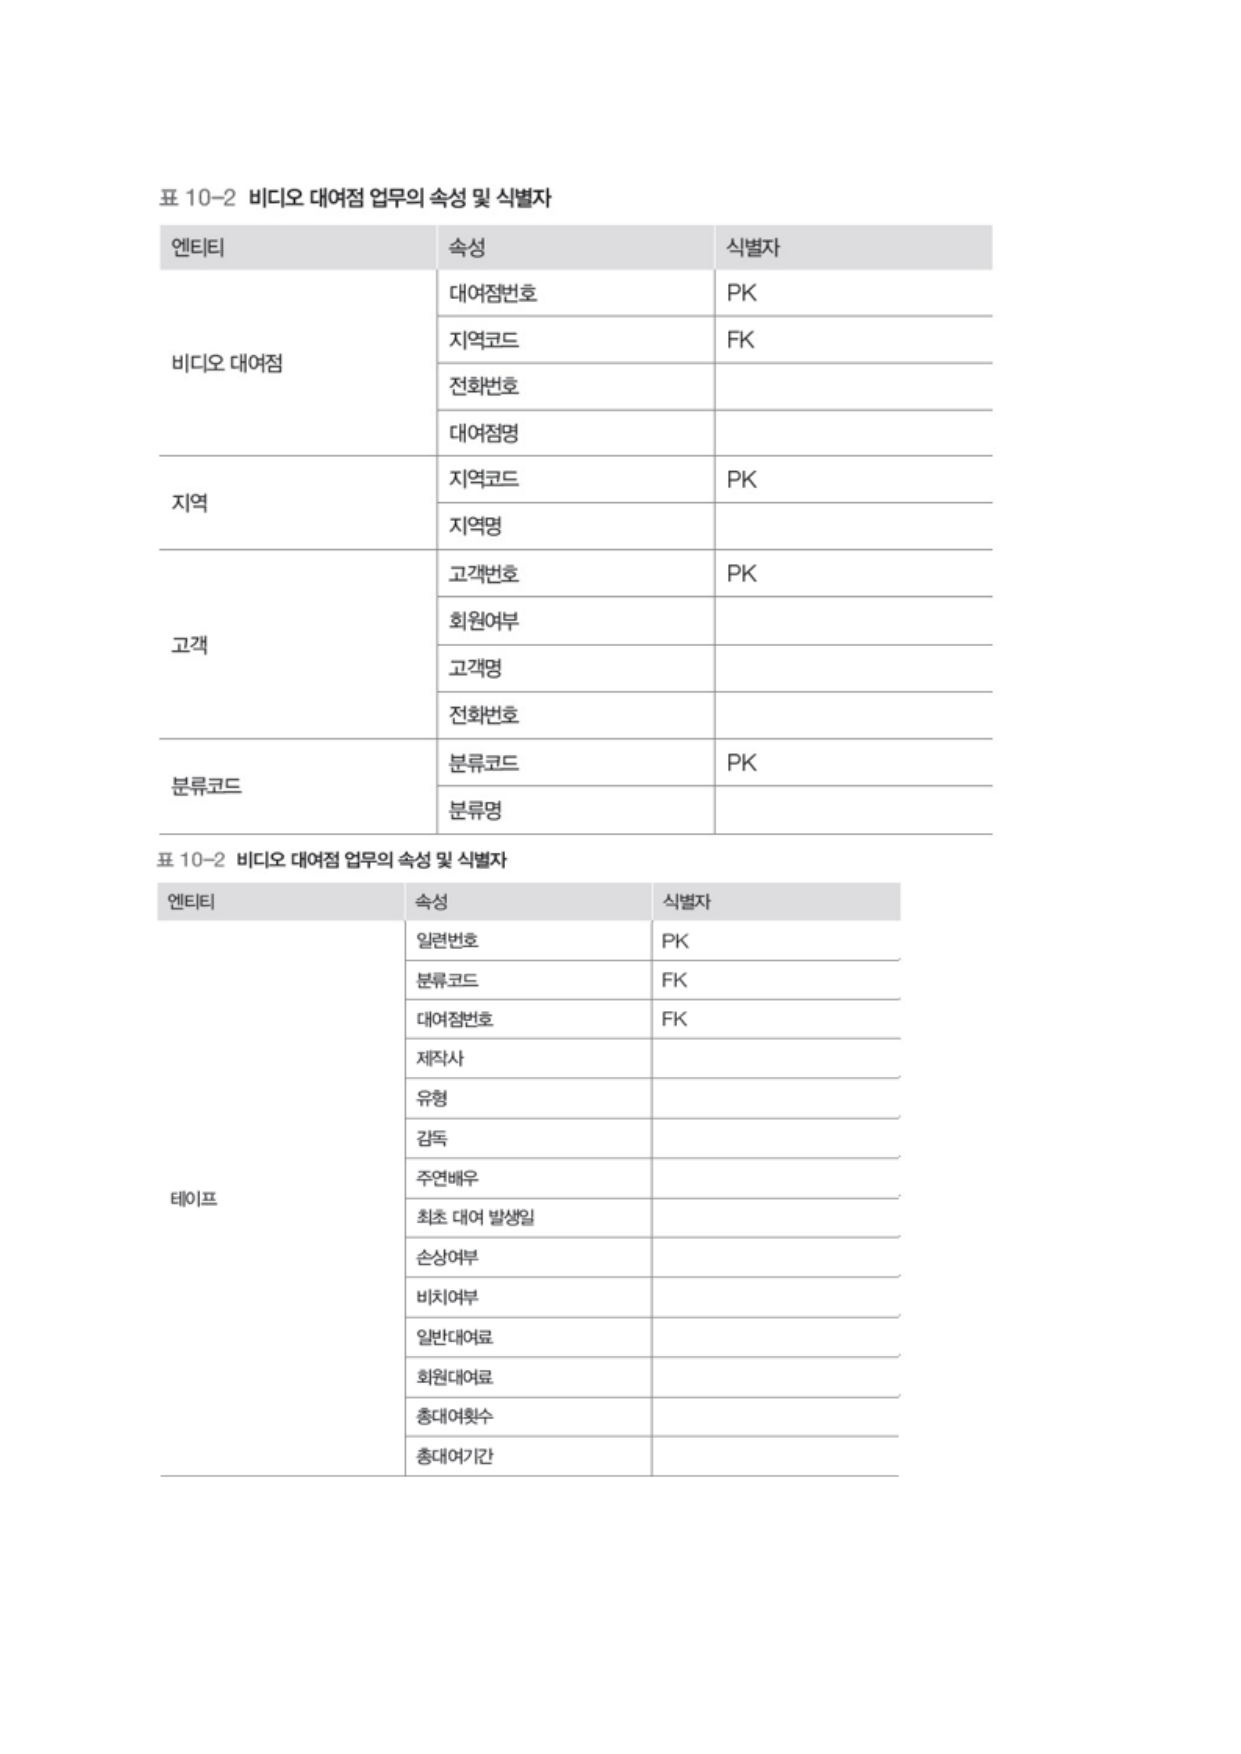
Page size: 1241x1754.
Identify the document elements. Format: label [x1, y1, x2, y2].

picture [150, 177, 1004, 843]
picture [150, 845, 910, 1488]
